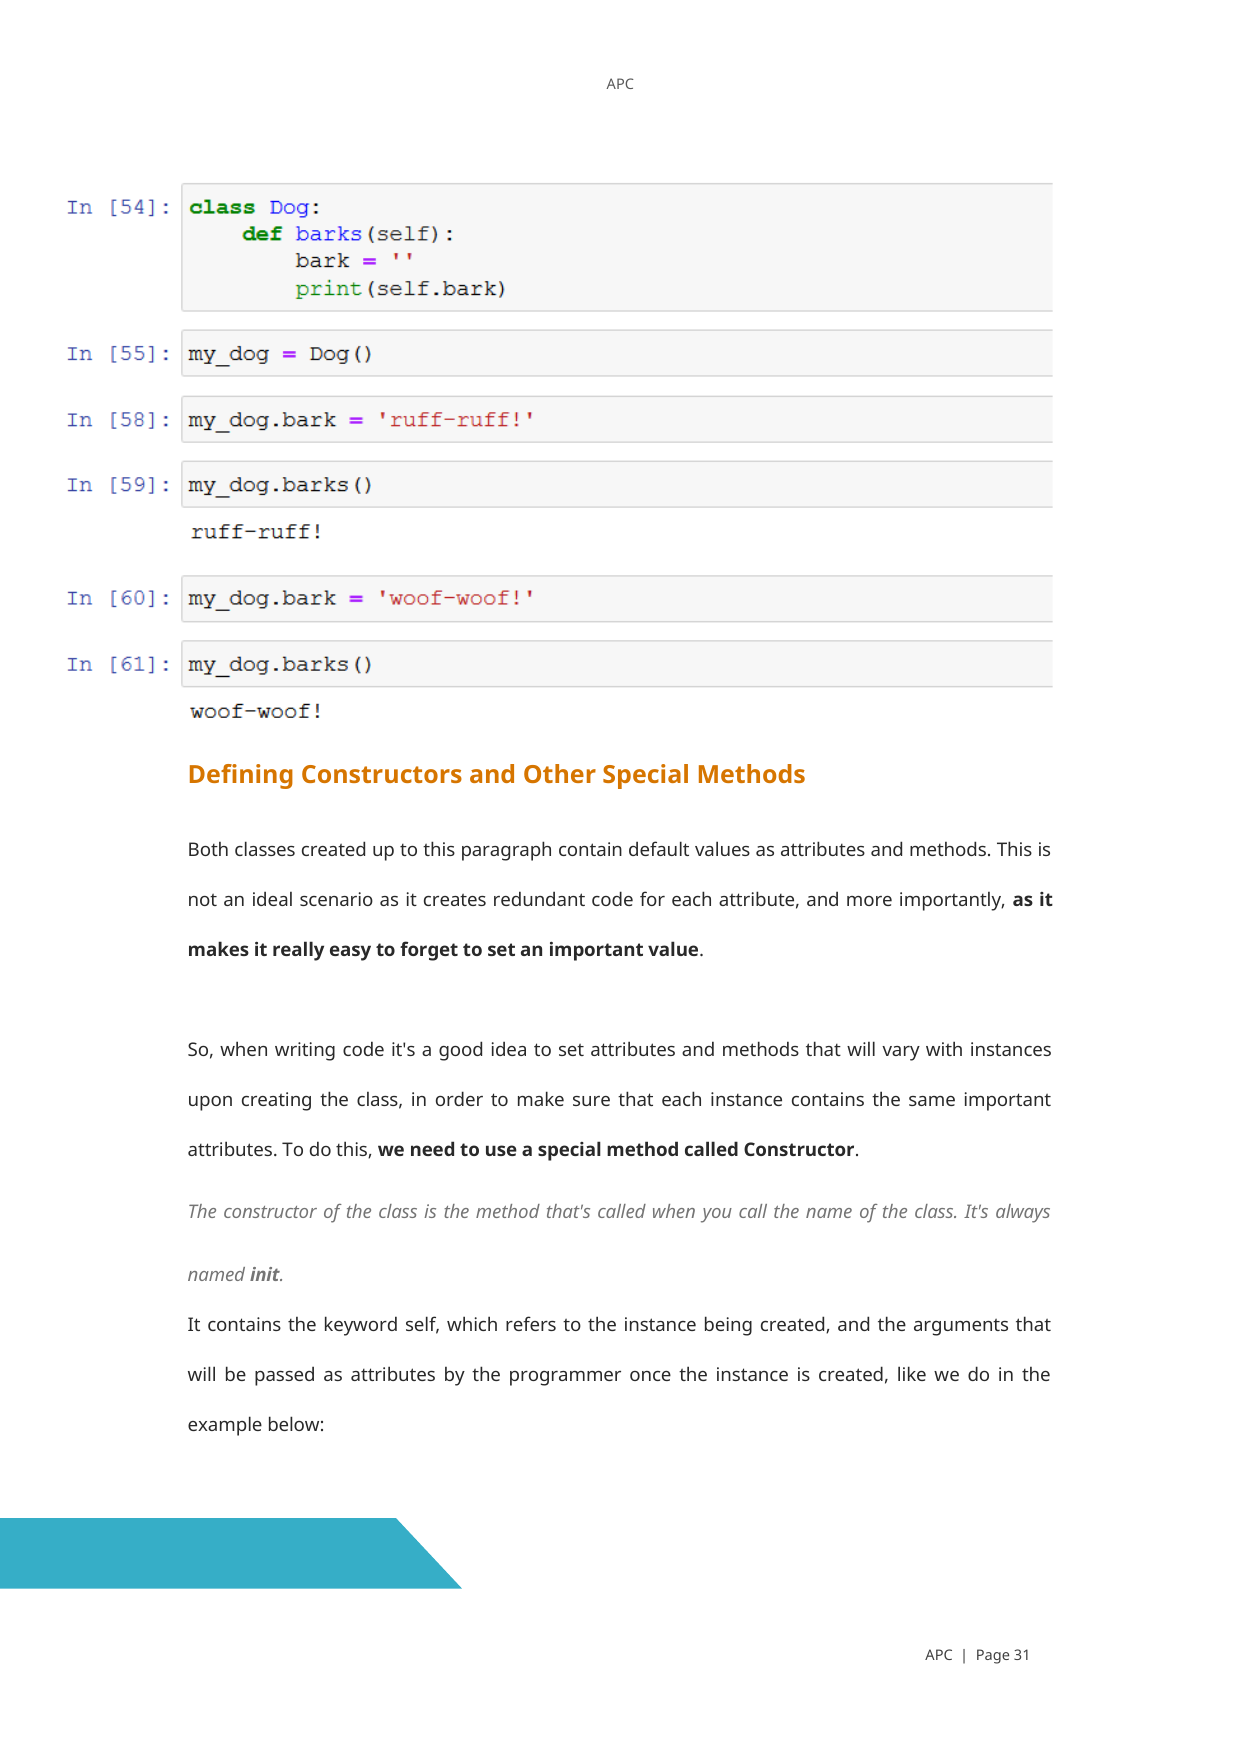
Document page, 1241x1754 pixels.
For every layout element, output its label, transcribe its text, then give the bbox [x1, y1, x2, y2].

text So, when writing code it's a good idea to set attributes and methods that will vary with instances upon creating the class, in order to make sure that each instance contains the same important attributes. To do this, we need to use a special method called Constructor. [187, 1012, 1053, 1162]
text Defining Constructors and Other Special Methods [187, 756, 1109, 790]
text The constructor of the class is the method that's called when you call the name of the class. It's always named init. [187, 1162, 1053, 1287]
text It contains the keyword self, which refers to the instance being created, and the arguments that will be passed as attributes by the programmer once the instance is created, like we do in the example below: [187, 1287, 1053, 1437]
picture [49, 173, 1053, 732]
text Both classes created up to this paragraph contain default values as attributes and methods. This is not an ideal scenario as it creates redundant code for each attribute, and more importantly, as it makes it really easy to forget to set an important value. [187, 812, 1053, 962]
